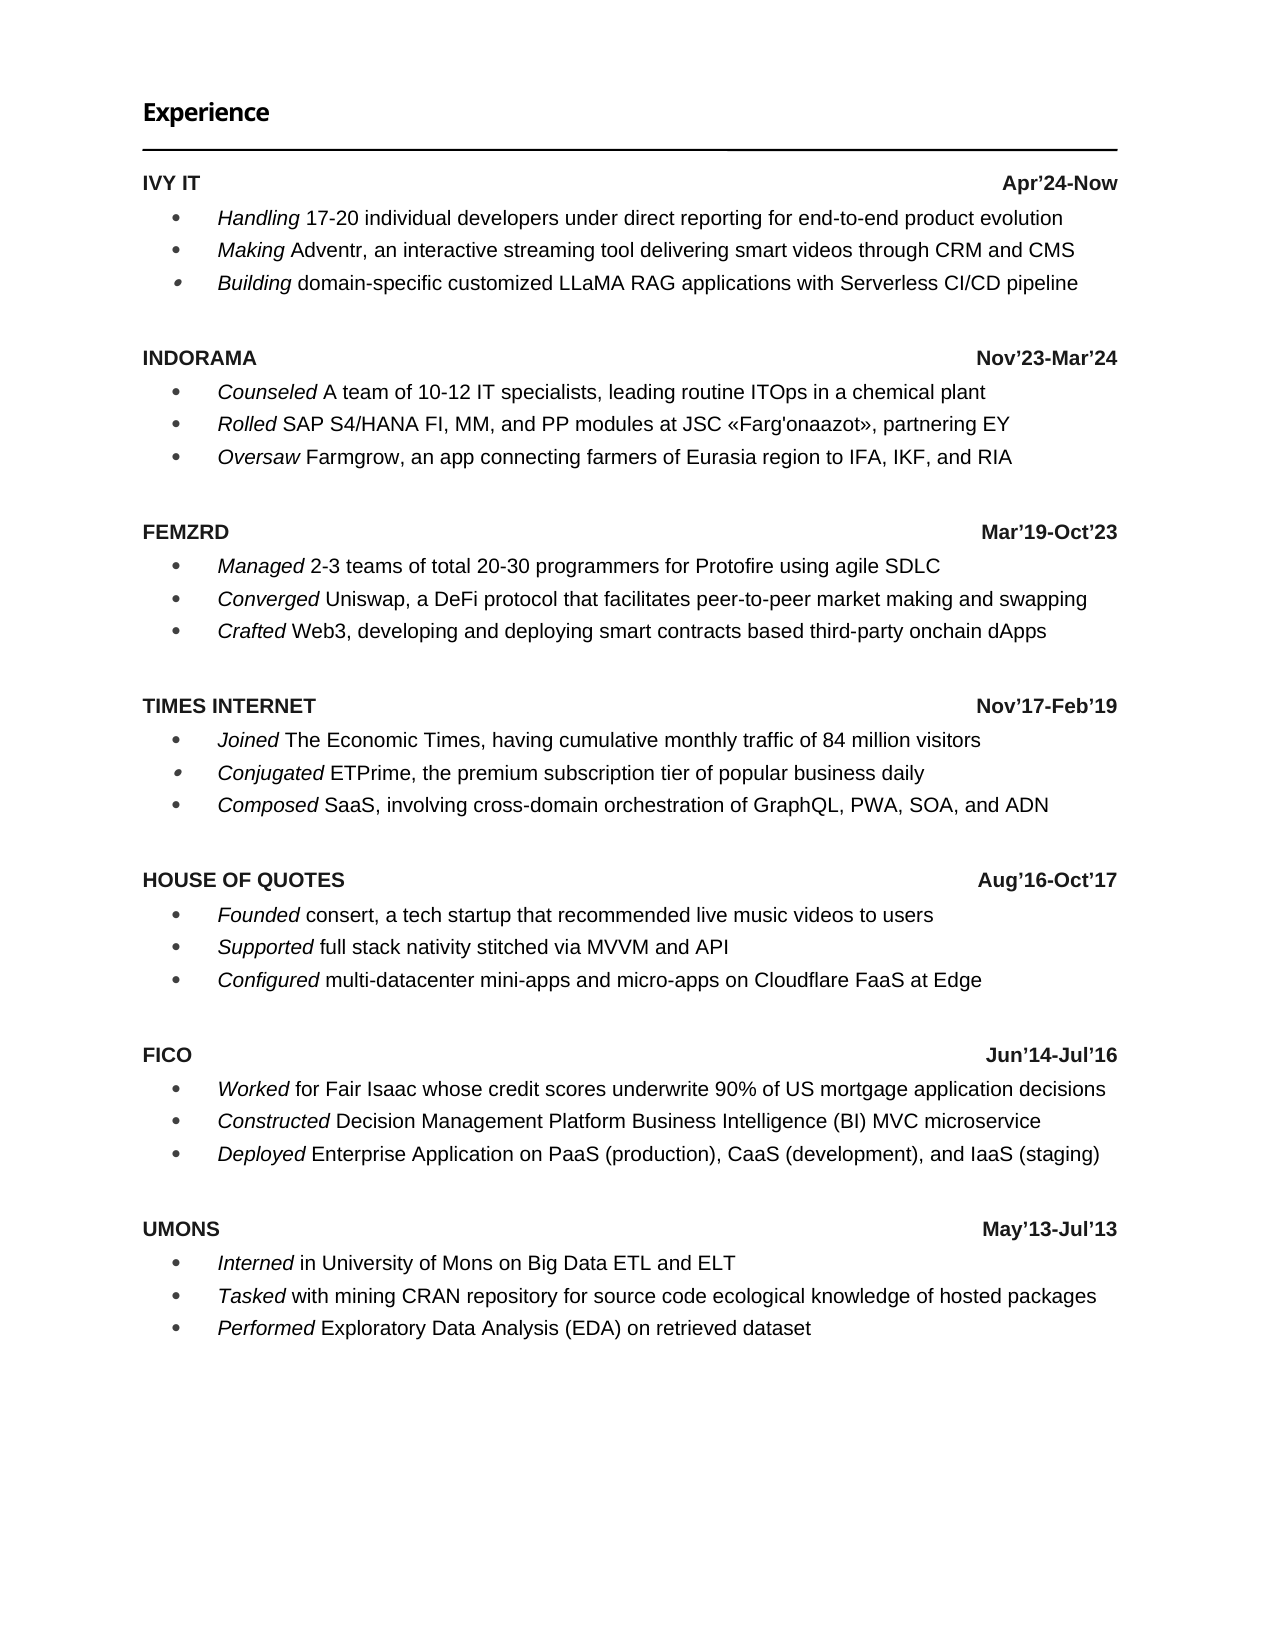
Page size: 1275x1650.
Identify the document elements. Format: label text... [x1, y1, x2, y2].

list Building domain-specific customized LLaMA RAG applications with Serverless CI/CD pipeline [172, 270, 1117, 294]
list Oversaw Farmgrow, an app connecting farmers of Eurasia region to IFA, IKF, and RIA [172, 444, 1117, 469]
list Deployed Enterprise Application on PaaS (production), CaaS (development), and IaaS (staging) [172, 1142, 1117, 1166]
list Counseled A team of 10-12 IT specialists, leading routine ITOps in a chemical plant [172, 380, 1117, 404]
subtitle IVY IT Apr’24-Now [142, 171, 1117, 195]
subtitle FICO Jun’14-Jul’16 [142, 1042, 1117, 1066]
subtitle UMONS May’13-Jul’13 [142, 1217, 1117, 1241]
list Worked for Fair Isaac whose credit scores underwrite 90% of US mortgage application decisions [172, 1077, 1117, 1101]
list Conjugated ETPrime, the premium subscription tier of popular business daily [172, 761, 1117, 785]
list Supported full stack nativity stitched via MVVM and API [172, 935, 1117, 959]
list Configured multi-datacenter mini-apps and micro-apps on Cloudflare FaaS at Edge [172, 967, 1117, 991]
list Rolled SAP S4/HANA FI, MM, and PP modules at JSC «Farg'onaazot», partnering EY [172, 412, 1117, 436]
list Crafted Web3, developing and deploying smart contracts based third-party onchain dApps [172, 619, 1117, 643]
list Interned in University of Mons on Big Data ETL and ELT [172, 1251, 1117, 1275]
list Constructed Decision Management Platform Business Intelligence (BI) MVC microservice [172, 1109, 1117, 1133]
list Managed 2-3 teams of total 20-30 programmers for Protofire using agile SDLC [172, 554, 1117, 578]
subtitle TIMES INTERNET Nov’17-Feb’19 [142, 694, 1117, 718]
subtitle INDORAMA Nov’23-Mar’24 [142, 345, 1117, 369]
list Making Adventr, an interactive streaming tool delivering smart videos through CRM and CMS [172, 238, 1117, 262]
subtitle FEMZRD Mar’19-Oct’23 [142, 520, 1117, 544]
subtitle HOUSE OF QUOTES Aug’16-Oct’17 [142, 868, 1117, 892]
list Tasked with mining CRAN repository for source code ecological knowledge of hosted packages [172, 1283, 1117, 1308]
list Joined The Economic Times, having cumulative monthly traffic of 84 million visitors [172, 728, 1117, 752]
list Founded consert, a tech startup that recommended live music videos to users [172, 903, 1117, 927]
list Performed Exploratory Data Analysis (EDA) on retrieved dataset [172, 1316, 1117, 1340]
list Handling 17-20 individual developers under direct reporting for end-to-end product evolution [172, 206, 1117, 229]
list Composed SaaS, involving cross-domain orchestration of GraphQL, PWA, SOA, and ADN [172, 793, 1117, 817]
list Converged Uniswap, a DeFi protocol that facilitates peer-to-peer market making and swapping [172, 586, 1117, 611]
